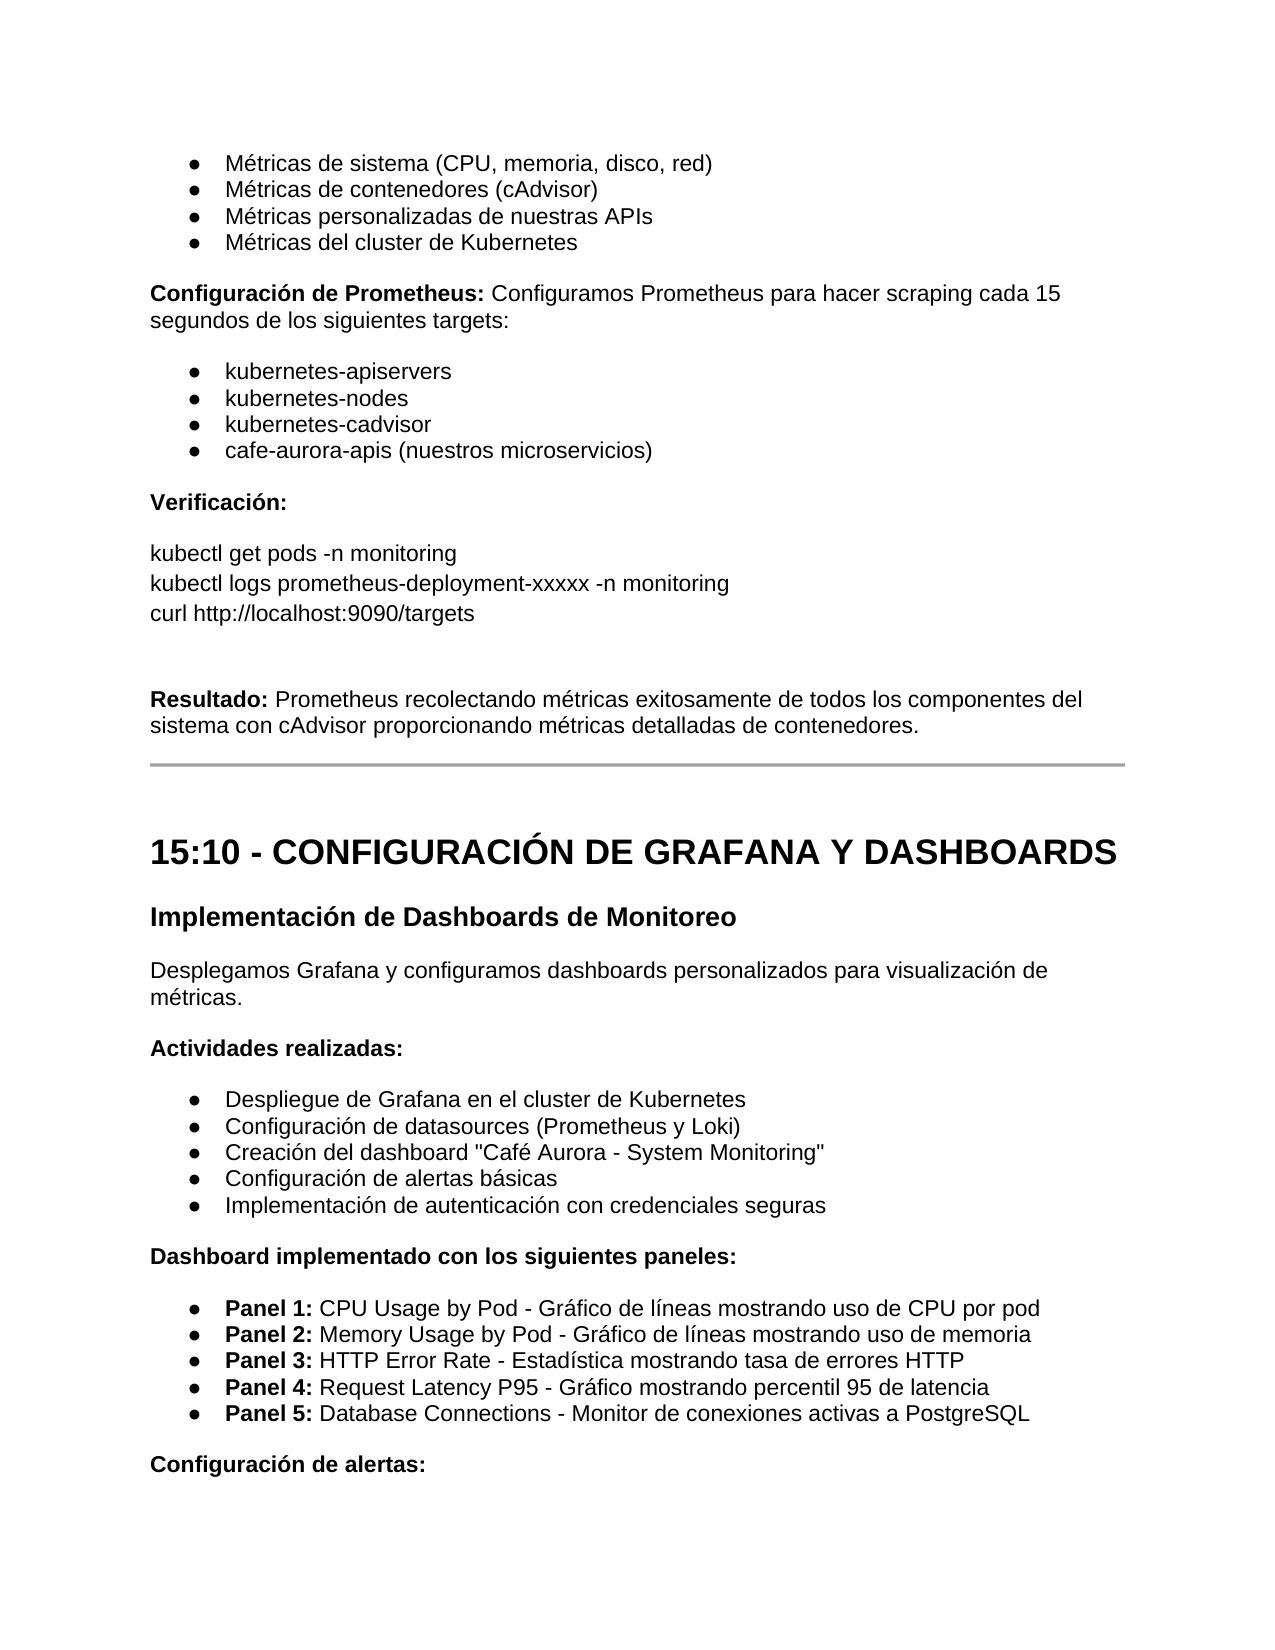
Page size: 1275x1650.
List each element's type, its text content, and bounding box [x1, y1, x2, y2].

text Configuración de alertas: [150, 1451, 1125, 1478]
text curl http://localhost:9090/targets [150, 600, 1125, 627]
list Creación del dashboard "Café Aurora - System Monitoring" [187, 1139, 1125, 1165]
text kubectl get pods -n monitoring [150, 540, 1125, 566]
list Métricas del cluster de Kubernetes [187, 229, 1125, 255]
text Actividades realizadas: [150, 1035, 1125, 1061]
text kubectl logs prometheus-deployment-xxxxx -n monitoring [150, 570, 1125, 596]
text Resultado: Prometheus recolectando métricas exitosamente de todos los componentes del sistema con cAdvisor proporcionando métricas detalladas de contenedores. [150, 686, 1125, 738]
list kubernetes-nodes [187, 384, 1125, 411]
list Métricas de sistema (CPU, memoria, disco, red) [187, 150, 1125, 176]
list Panel 5: Database Connections - Monitor de conexiones activas a PostgreSQL [187, 1400, 1125, 1426]
list Métricas personalizadas de nuestras APIs [187, 203, 1125, 229]
text Verificación: [150, 488, 1125, 515]
list Panel 1: CPU Usage by Pod - Gráfico de líneas mostrando uso de CPU por pod [187, 1294, 1125, 1321]
list Implementación de autenticación con credenciales seguras [187, 1192, 1125, 1218]
list Configuración de alertas básicas [187, 1165, 1125, 1192]
text Configuración de Prometheus: Configuramos Prometheus para hacer scraping cada 15 segundos de los siguientes targets: [150, 280, 1125, 333]
subtitle Implementación de Dashboards de Monitoreo [150, 901, 1125, 932]
list Panel 2: Memory Usage by Pod - Gráfico de líneas mostrando uso de memoria [187, 1321, 1125, 1347]
list cafe-aurora-apis (nuestros microservicios) [187, 437, 1125, 463]
list Panel 4: Request Latency P95 - Gráfico mostrando percentil 95 de latencia [187, 1373, 1125, 1400]
list Configuración de datasources (Prometheus y Loki) [187, 1113, 1125, 1139]
text Dashboard implementado con los siguientes paneles: [150, 1243, 1125, 1269]
list kubernetes-apiservers [187, 358, 1125, 384]
list Despliegue de Grafana en el cluster de Kubernetes [187, 1086, 1125, 1113]
subtitle 15:10 - CONFIGURACIÓN DE GRAFANA Y DASHBOARDS [150, 831, 1125, 872]
list Métricas de contenedores (cAdvisor) [187, 176, 1125, 203]
text Desplegamos Grafana y configuramos dashboards personalizados para visualización de métricas. [150, 957, 1125, 1010]
list Panel 3: HTTP Error Rate - Estadística mostrando tasa de errores HTTP [187, 1347, 1125, 1373]
list kubernetes-cadvisor [187, 411, 1125, 437]
